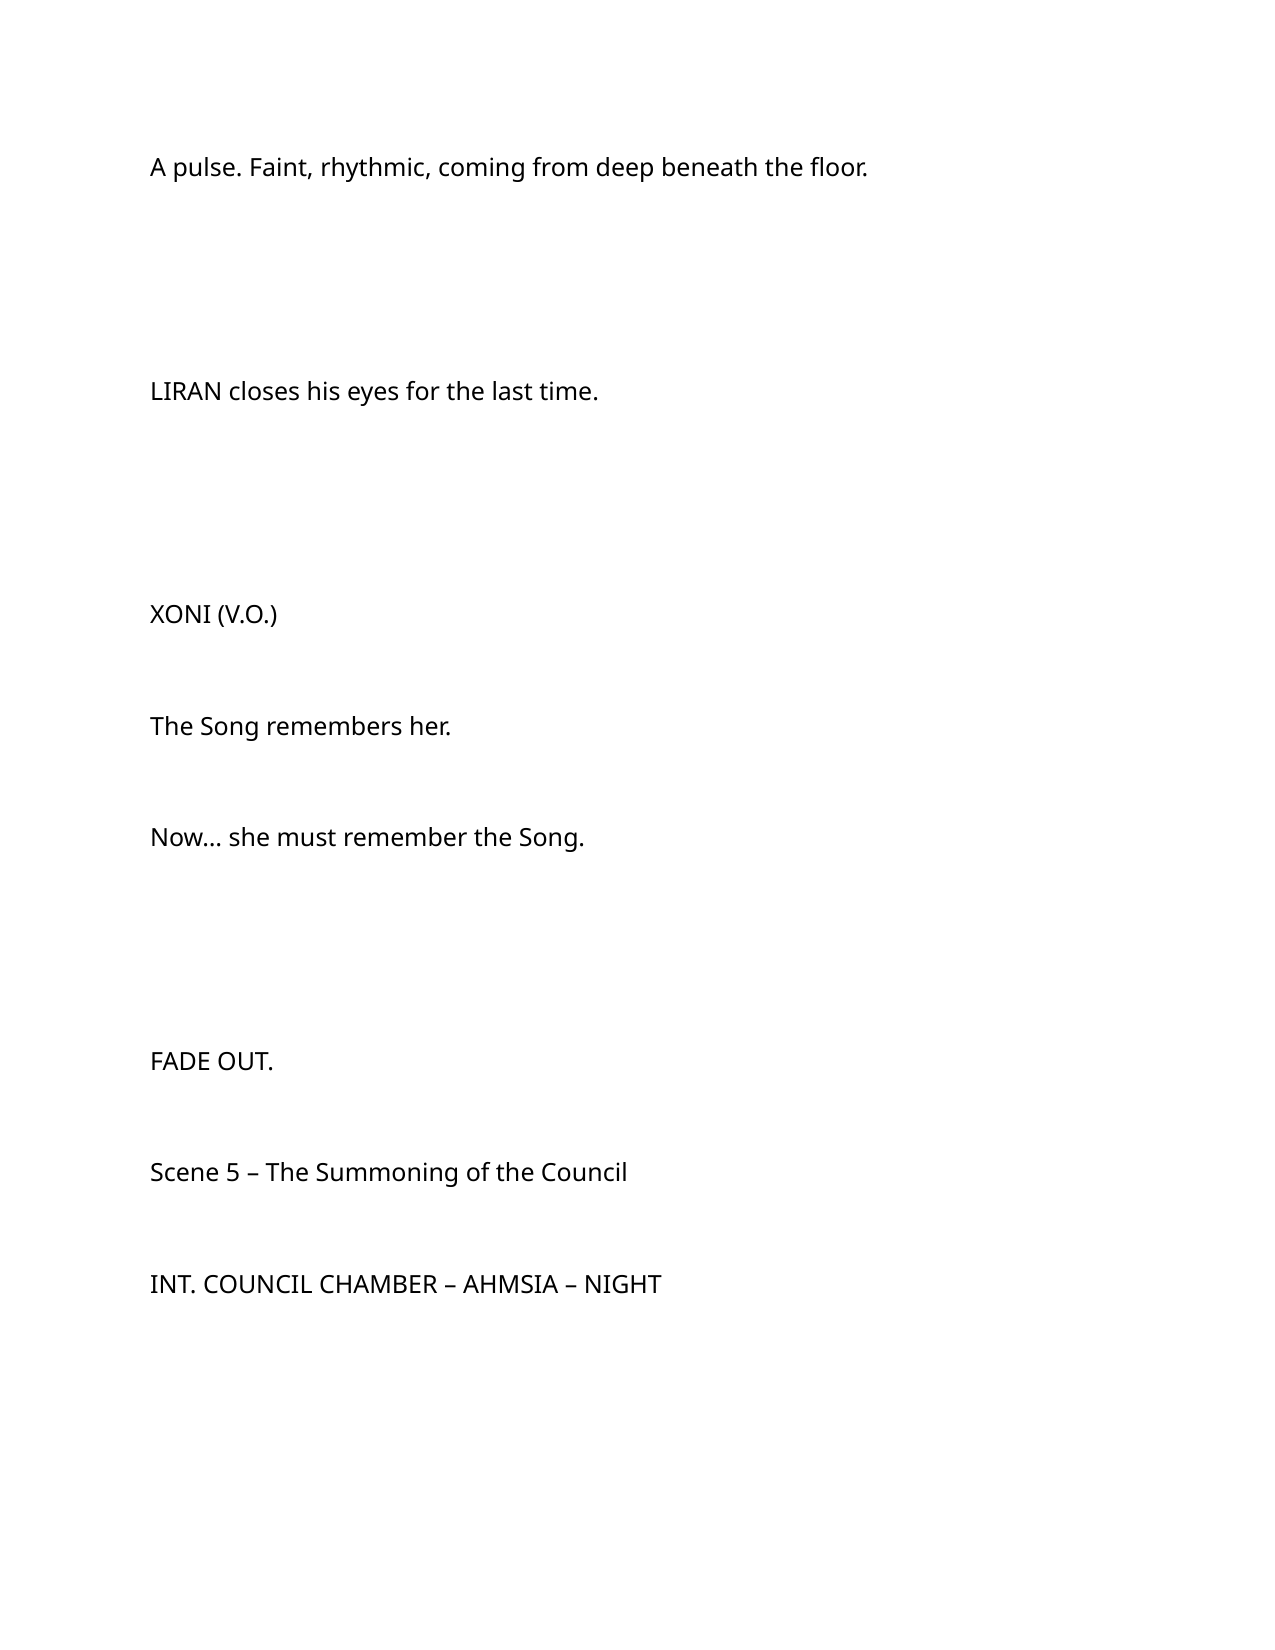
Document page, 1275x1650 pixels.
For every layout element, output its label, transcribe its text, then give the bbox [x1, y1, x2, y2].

text A pulse. Faint, rhythmic, coming from deep beneath the floor. [150, 150, 1125, 184]
text XONI (V.O.) [150, 597, 1125, 631]
text FADE OUT. [150, 1043, 1125, 1077]
text LIRAN closes his eyes for the last time. [150, 373, 1125, 407]
text INT. COUNCIL CHAMBER – AHMSIA – NIGHT [150, 1267, 1125, 1301]
text Scene 5 – The Summoning of the Council [150, 1155, 1125, 1189]
text The Song remembers her. [150, 708, 1125, 742]
text Now… she must remember the Song. [150, 820, 1125, 854]
